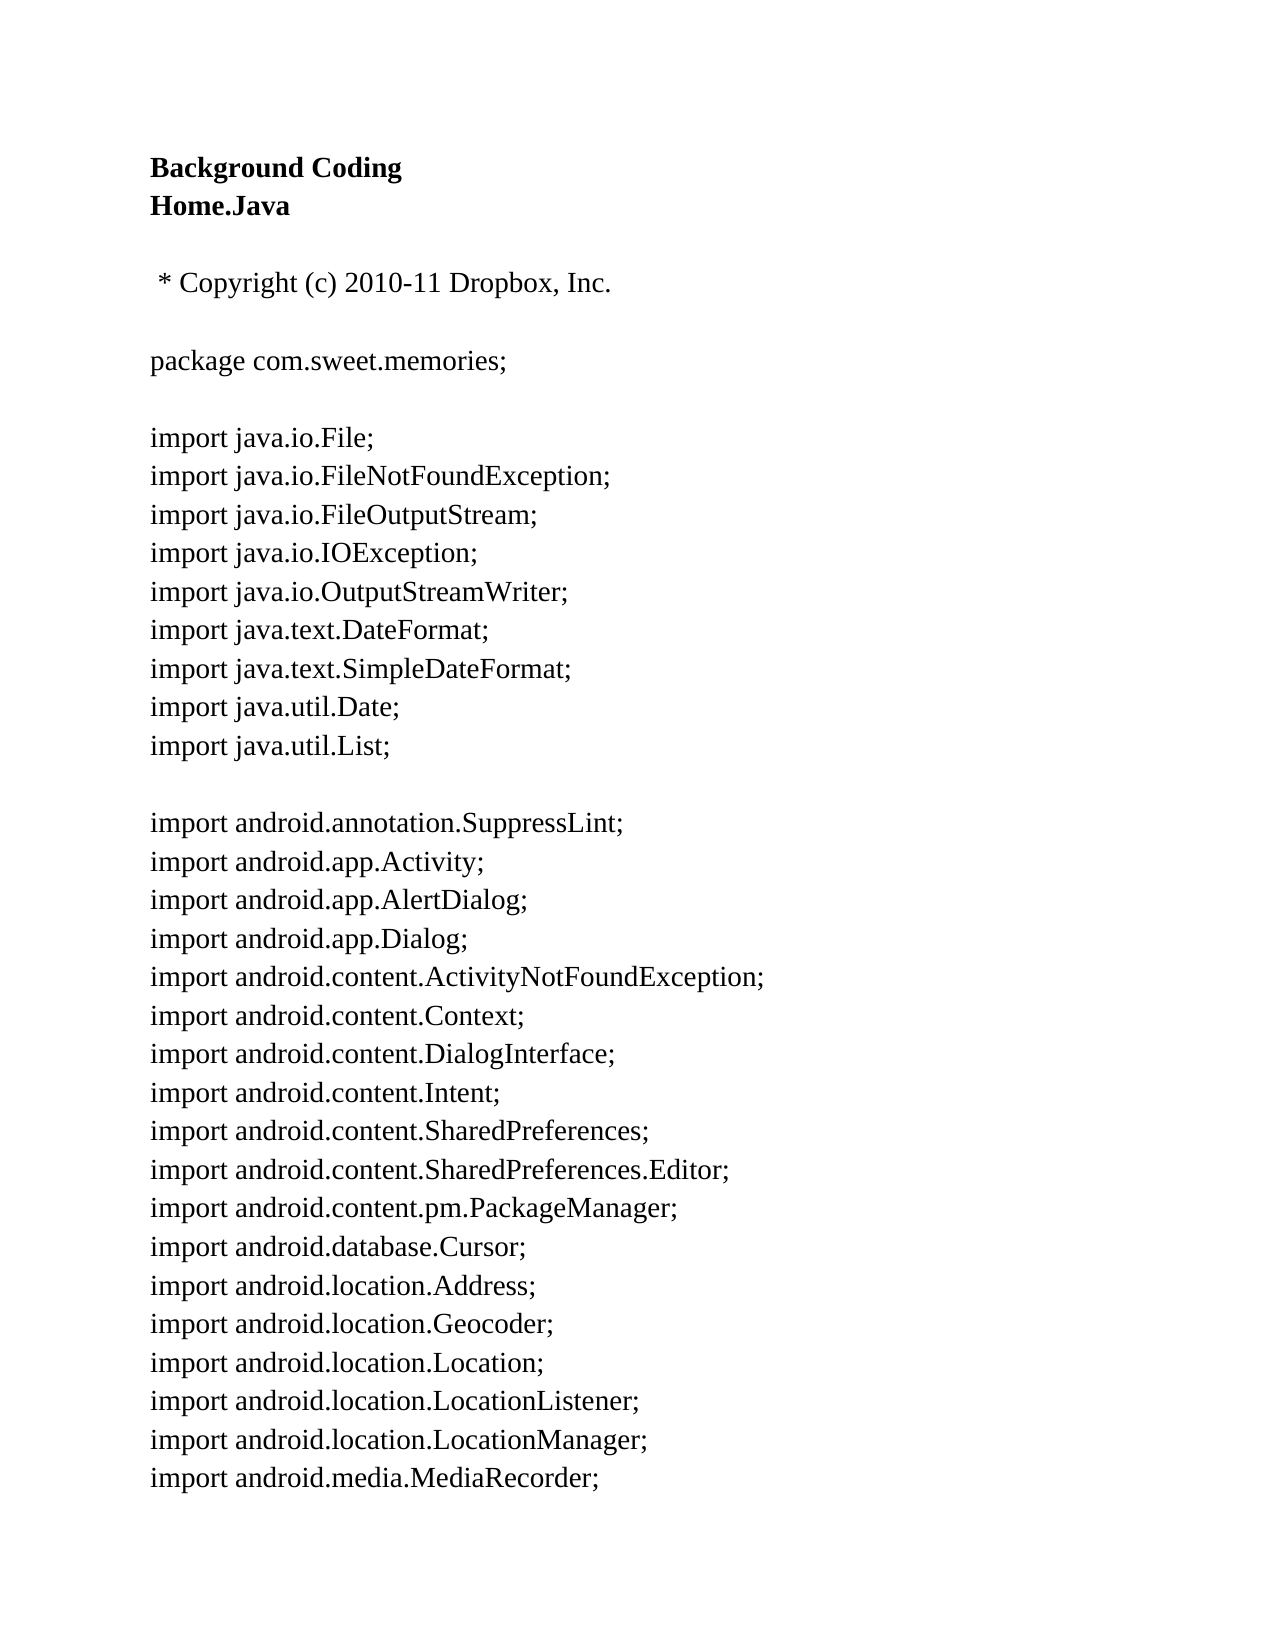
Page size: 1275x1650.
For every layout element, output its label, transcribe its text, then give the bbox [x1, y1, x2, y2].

text Home.Java [150, 188, 1125, 222]
text import android.app.Activity; [150, 844, 1125, 877]
text import java.io.OutputStreamWriter; [150, 574, 1125, 607]
text import android.location.LocationListener; [150, 1383, 1125, 1417]
text import android.content.DialogInterface; [150, 1036, 1125, 1070]
text import android.location.Location; [150, 1345, 1125, 1378]
text import android.location.Geocoder; [150, 1306, 1125, 1340]
text import java.text.DateFormat; [150, 612, 1125, 646]
text import android.content.Context; [150, 998, 1125, 1031]
text * Copyright (c) 2010-11 Dropbox, Inc. [150, 266, 1125, 299]
text import android.app.Dialog; [150, 921, 1125, 954]
text import java.text.SimpleDateFormat; [150, 651, 1125, 684]
text Background Coding [150, 150, 1125, 183]
text import android.annotation.SuppressLint; [150, 805, 1125, 839]
text import java.io.IOException; [150, 535, 1125, 569]
text import android.location.Address; [150, 1268, 1125, 1301]
text import android.content.SharedPreferences.Editor; [150, 1152, 1125, 1186]
text import android.content.pm.PackageManager; [150, 1191, 1125, 1224]
text import android.database.Cursor; [150, 1229, 1125, 1263]
text import android.content.Intent; [150, 1075, 1125, 1108]
text import java.io.FileOutputStream; [150, 497, 1125, 530]
text import java.util.List; [150, 728, 1125, 762]
text import android.content.ActivityNotFoundException; [150, 959, 1125, 993]
text import android.app.AlertDialog; [150, 882, 1125, 916]
text import java.io.FileNotFoundException; [150, 458, 1125, 492]
text package com.sweet.memories; [150, 343, 1125, 376]
text import android.content.SharedPreferences; [150, 1113, 1125, 1147]
text import java.util.Date; [150, 689, 1125, 723]
text import android.location.LocationManager; [150, 1422, 1125, 1455]
text import android.media.MediaRecorder; [150, 1460, 1125, 1494]
text import java.io.File; [150, 420, 1125, 453]
